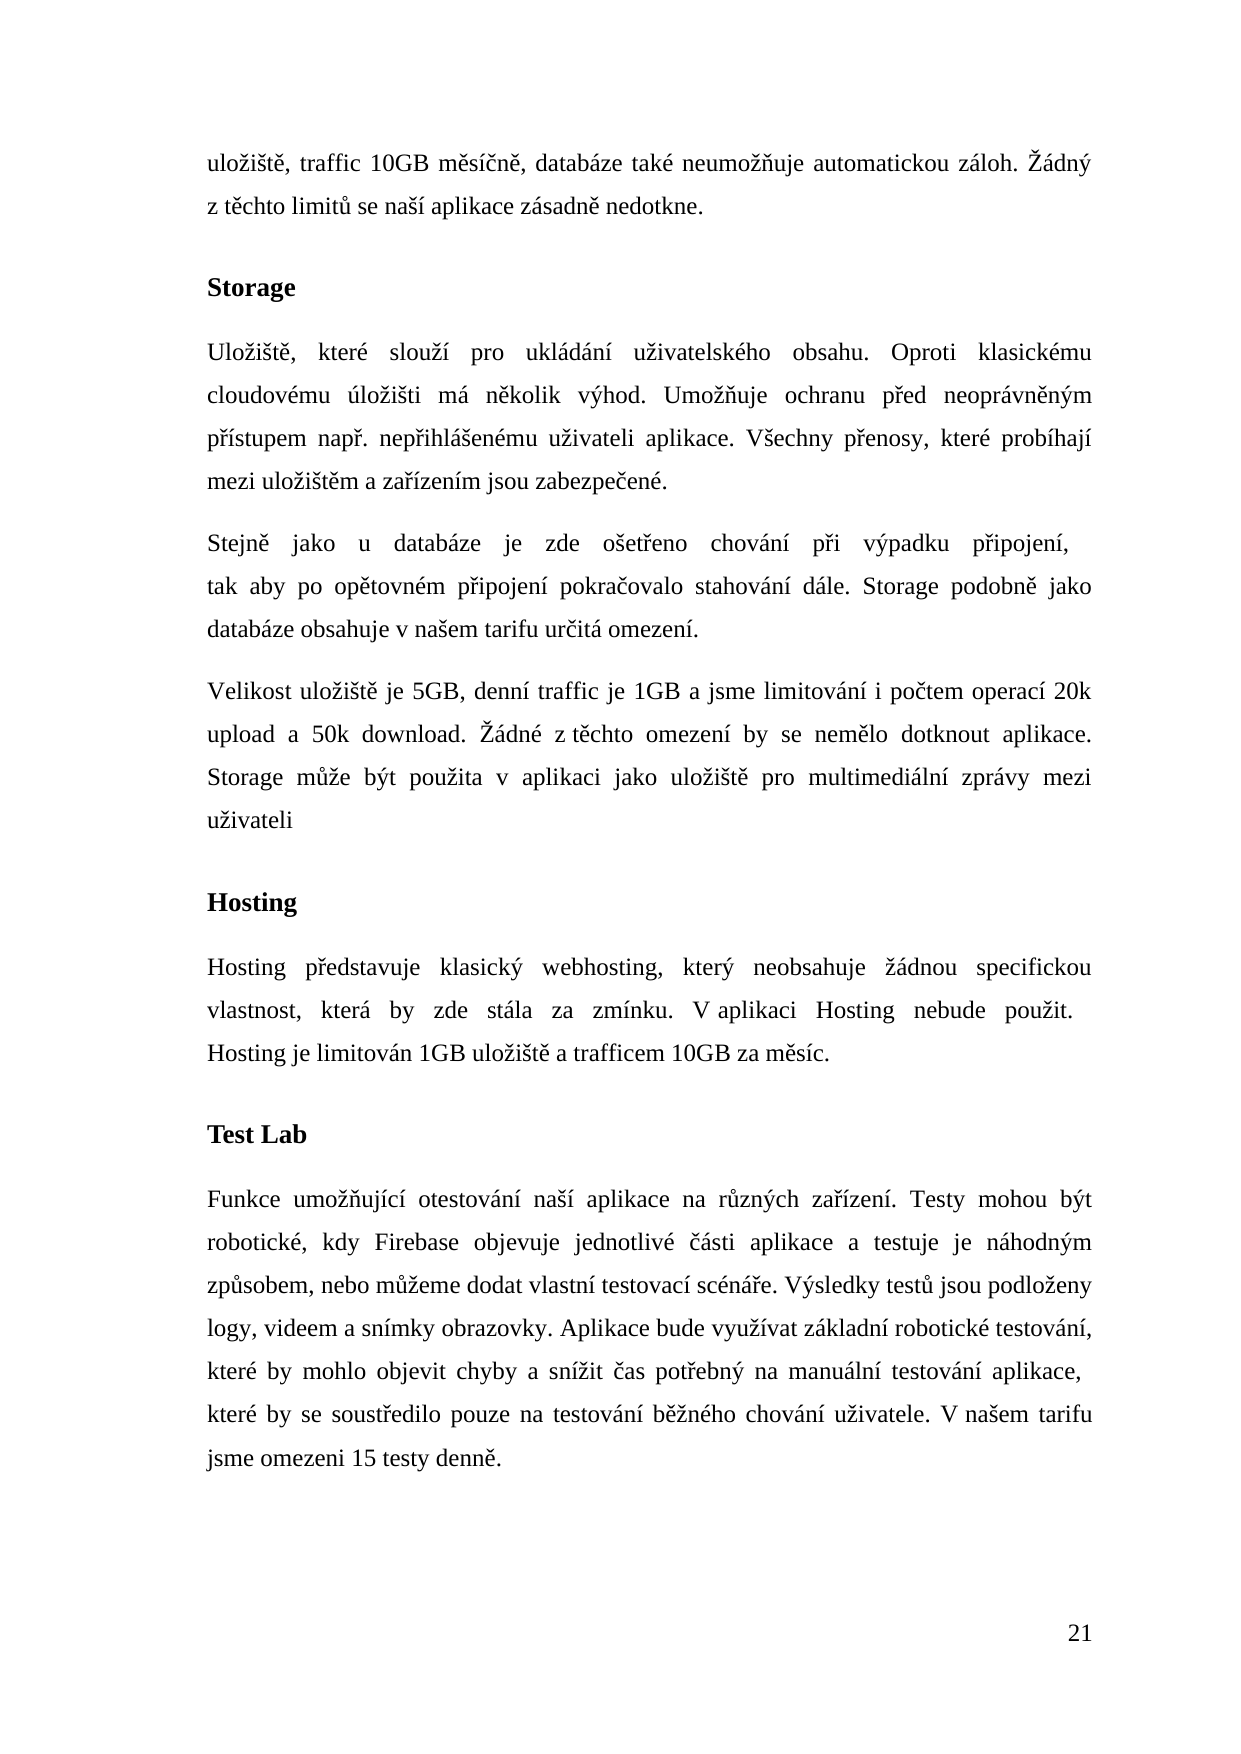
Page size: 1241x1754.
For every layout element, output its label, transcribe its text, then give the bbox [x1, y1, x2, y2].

text Hosting představuje klasický webhosting, který neobsahuje žádnou specifickou vlastnost, která by zde stála za zmínku. V aplikaci Hosting nebude použit. Hosting je limitován 1GB uložiště a trafficem 10GB za měsíc. [207, 952, 1092, 1067]
text Stejně jako u databáze je zde ošetřeno chování při výpadku připojení, tak aby po opětovném připojení pokračovalo stahování dále. Storage podobně jako databáze obsahuje v našem tarifu určitá omezení. [207, 528, 1092, 643]
text Velikost uložiště je 5GB, denní traffic je 1GB a jsme limitování i počtem operací 20k upload a 50k download. Žádné z těchto omezení by se nemělo dotknout aplikace. Storage může být použita v aplikaci jako uložiště pro multimediální zprávy mezi uživateli [207, 676, 1092, 834]
title Storage [207, 271, 1092, 303]
title Hosting [207, 886, 1092, 917]
text Uložiště, které slouží pro ukládání uživatelského obsahu. Oproti klasickému cloudovému úložišti má několik výhod. Umožňuje ochranu před neoprávněným přístupem např. nepřihlášenému uživateli aplikace. Všechny přenosy, které probíhají mezi uložištěm a zařízením jsou zabezpečené. [207, 337, 1092, 495]
title Test Lab [207, 1118, 1092, 1150]
